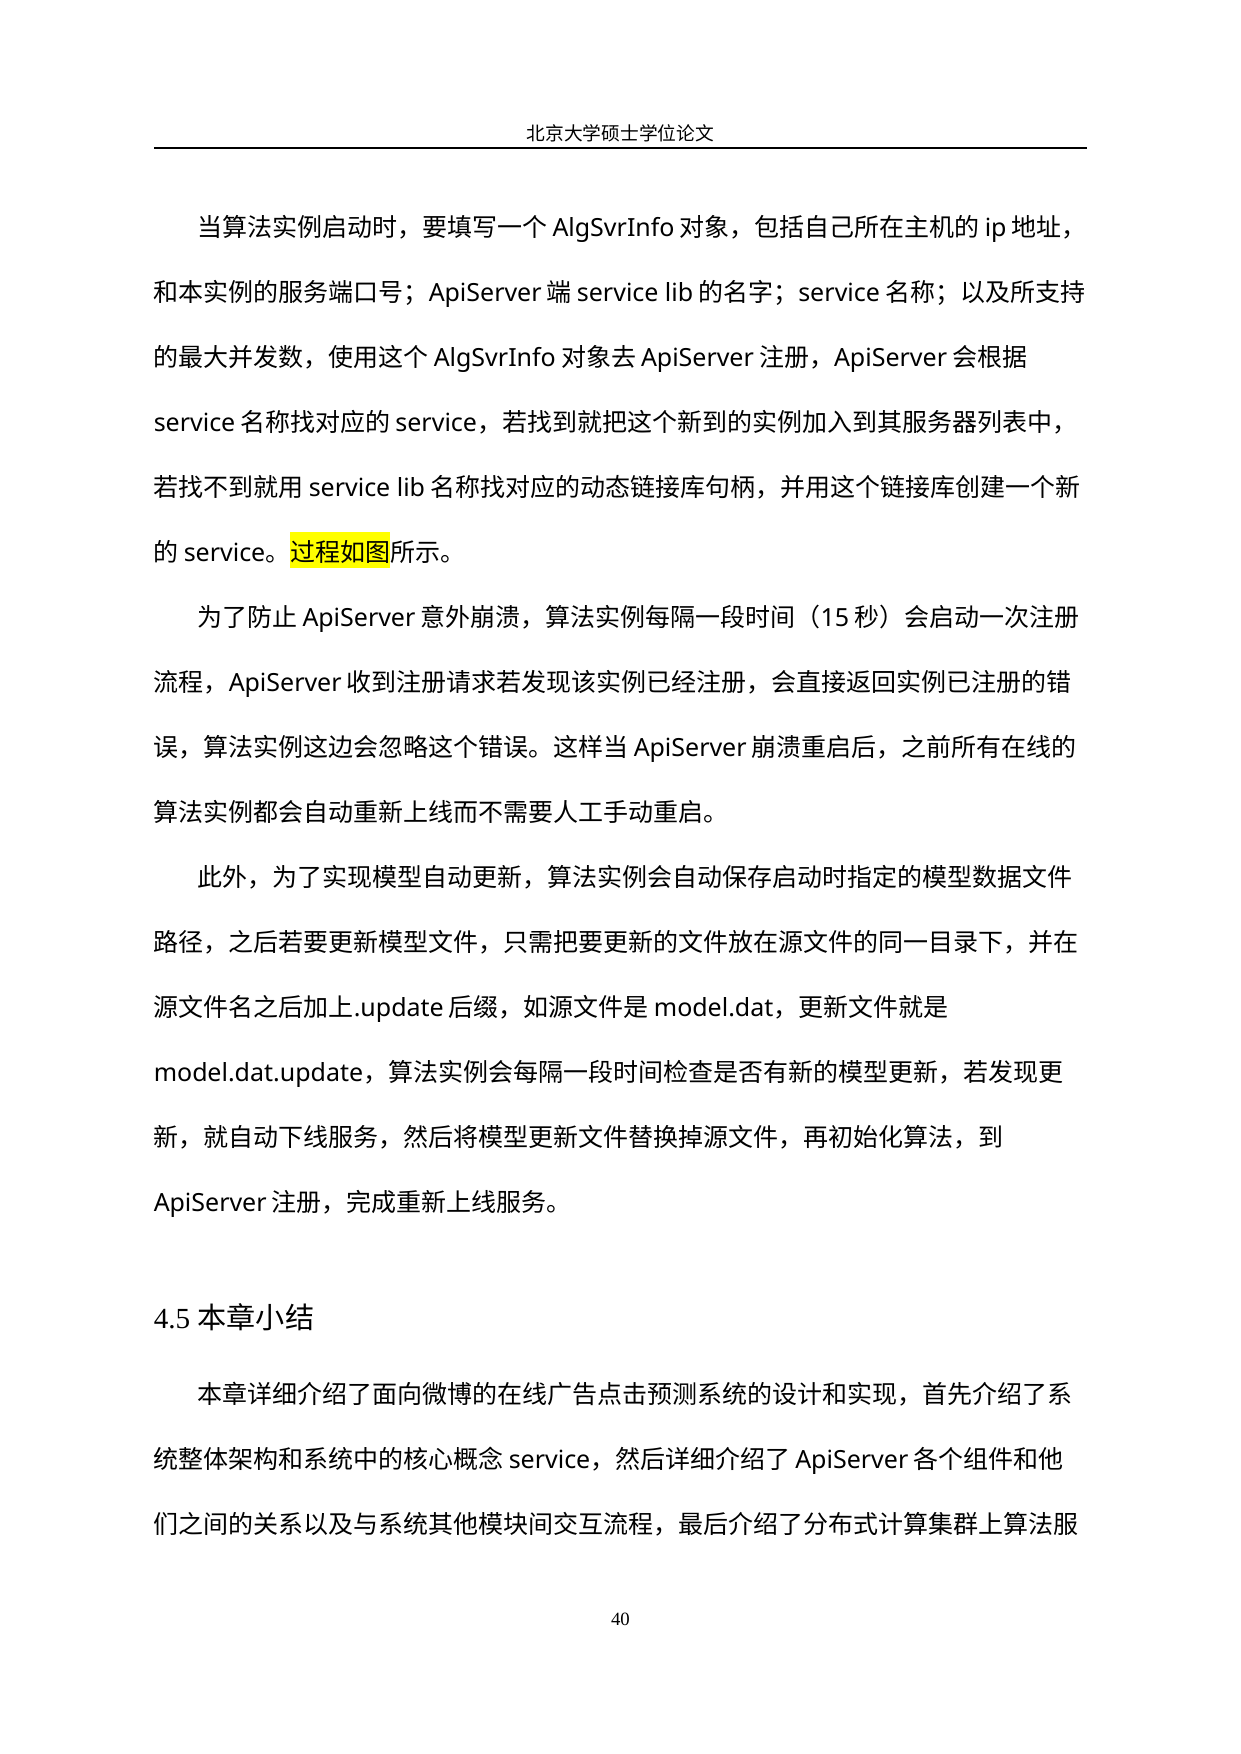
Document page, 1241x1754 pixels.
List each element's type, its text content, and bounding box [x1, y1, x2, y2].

text 此外，为了实现模型自动更新，算法实例会自动保存启动时指定的模型数据文件路径，之后若要更新模型文件，只需把要更新的文件放在源文件的同一目录下，并在源文件名之后加上.update后缀，如源文件是model.dat，更新文件就是model.dat.update，算法实例会每隔一段时间检查是否有新的模型更新，若发现更新，就自动下线服务，然后将模型更新文件替换掉源文件，再初始化算法，到ApiServer注册，完成重新上线服务。 [153, 843, 1087, 1233]
subtitle 4.5 本章小结 [153, 1283, 1087, 1348]
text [153, 1360, 1087, 1555]
text 为了防止ApiServer意外崩溃，算法实例每隔一段时间（15秒）会启动一次注册流程，ApiServer收到注册请求若发现该实例已经注册，会直接返回实例已注册的错误，算法实例这边会忽略这个错误。这样当ApiServer崩溃重启后，之前所有在线的算法实例都会自动重新上线而不需要人工手动重启。 [153, 583, 1087, 843]
text 当算法实例启动时，要填写一个AlgSvrInfo对象，包括自己所在主机的ip地址，和本实例的服务端口号；ApiServer端service lib的名字；service名称；以及所支持的最大并发数，使用这个AlgSvrInfo对象去ApiServer注册，ApiServer会根据service名称找对应的service，若找到就把这个新到的实例加入到其服务器列表中，若找不到就用service lib名称找对应的动态链接库句柄，并用这个链接库创建一个新的service。过程如图所示。 [153, 193, 1087, 583]
